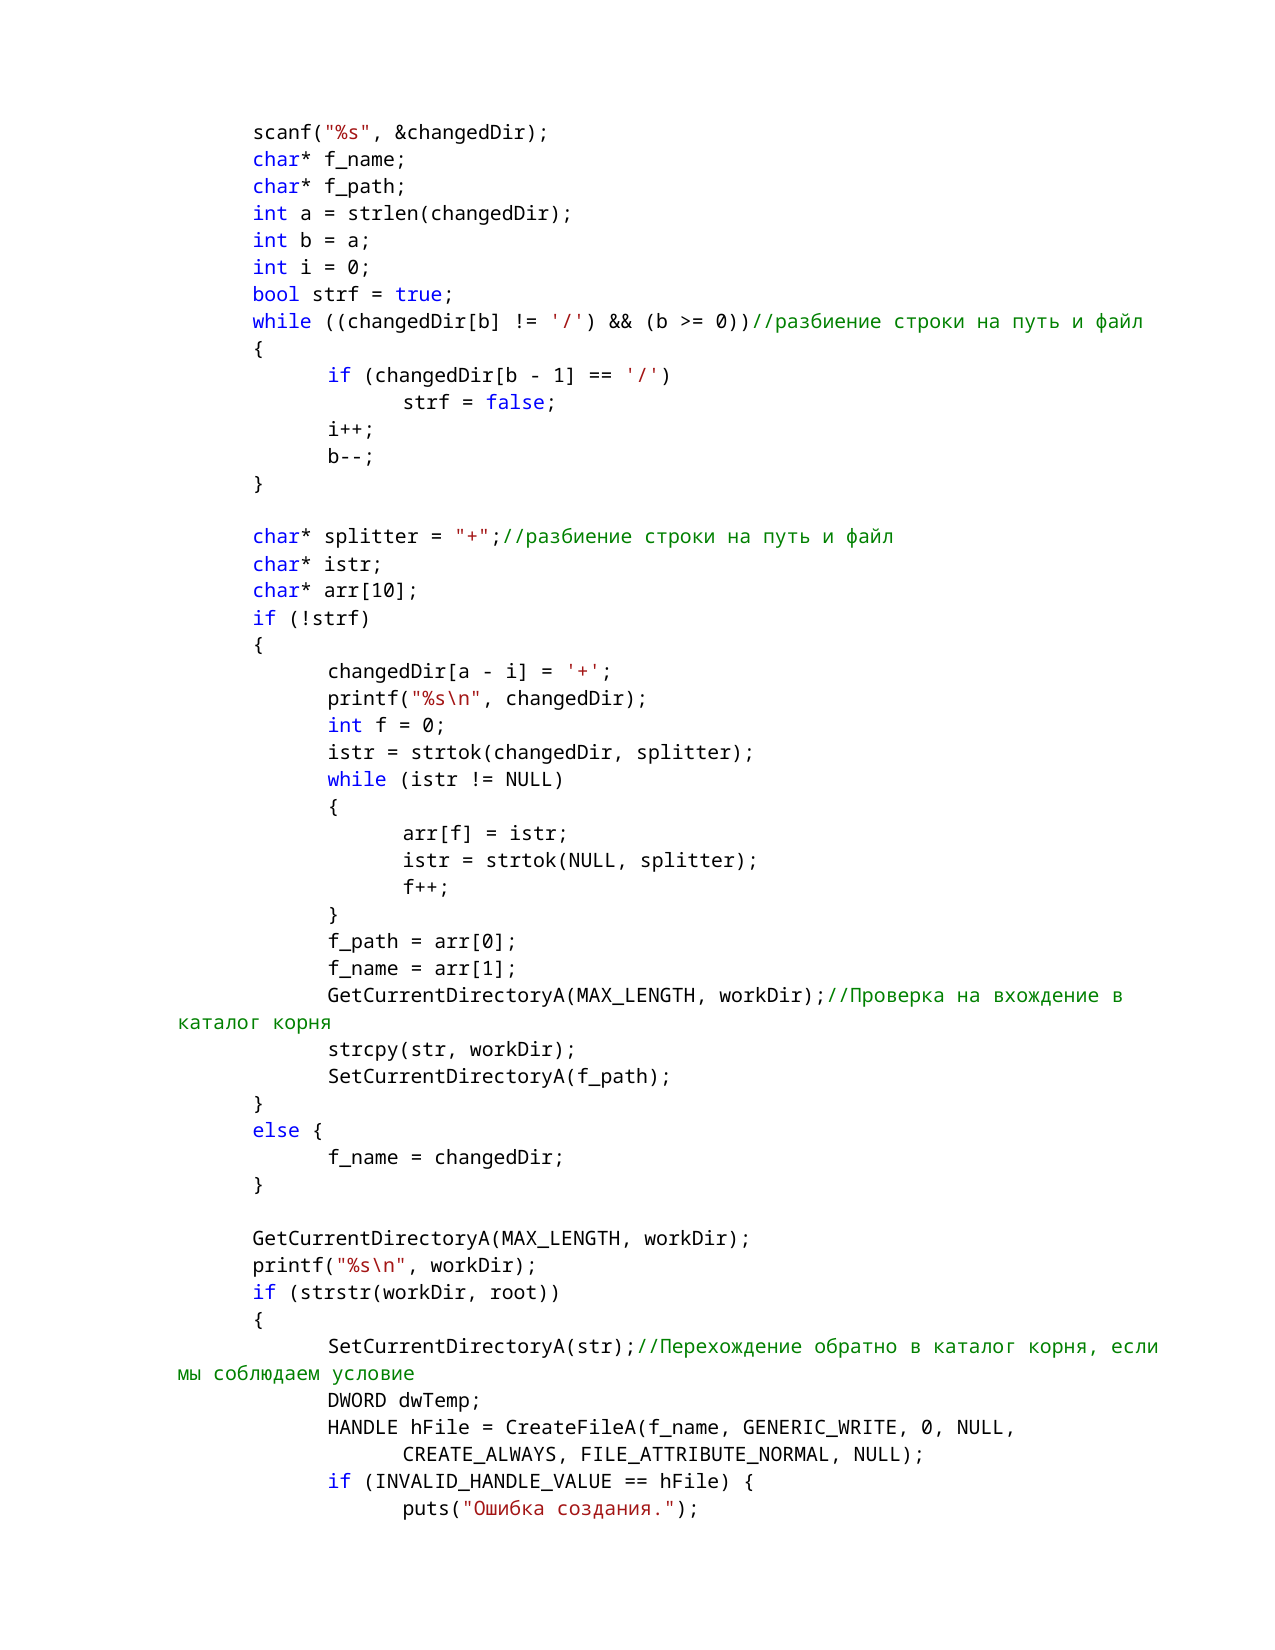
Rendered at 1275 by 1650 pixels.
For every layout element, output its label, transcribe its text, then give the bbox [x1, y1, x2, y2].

text if (changedDir[b - 1] == '/') [177, 361, 1186, 388]
text { [177, 793, 1186, 819]
text HANDLE hFile = CreateFileA(f_name, GENERIC_WRITE, 0, NULL, [177, 1413, 1186, 1440]
text int f = 0; [177, 712, 1186, 739]
text char* arr[10]; [177, 577, 1186, 604]
text while (istr != NULL) [177, 766, 1186, 793]
text strcpy(str, workDir); [177, 1035, 1186, 1062]
text { [177, 334, 1186, 361]
text istr = strtok(changedDir, splitter); [177, 739, 1186, 766]
text SetCurrentDirectoryA(f_path); [177, 1062, 1186, 1089]
text int i = 0; [177, 253, 1186, 280]
text char* f_name; [177, 145, 1186, 172]
text if (INVALID_HANDLE_VALUE == hFile) { [177, 1467, 1186, 1494]
text arr[f] = istr; [177, 819, 1186, 847]
text GetCurrentDirectoryA(MAX_LENGTH, workDir);//Проверка на вхождение в каталог корня [177, 981, 1186, 1035]
text changedDir[a - i] = '+'; [177, 658, 1186, 685]
text } [177, 469, 1186, 496]
text istr = strtok(NULL, splitter); [177, 847, 1186, 873]
text if (strstr(workDir, root)) [177, 1278, 1186, 1305]
text } [177, 901, 1186, 927]
text char* istr; [177, 550, 1186, 577]
text char* splitter = "+";//разбиение строки на путь и файл [177, 523, 1186, 550]
text CREATE_ALWAYS, FILE_ATTRIBUTE_NORMAL, NULL); [177, 1440, 1186, 1467]
text } [177, 1170, 1186, 1197]
text while ((changedDir[b] != '/') && (b >= 0))//разбиение строки на путь и файл [177, 307, 1186, 334]
text i++; [177, 415, 1186, 442]
text SetCurrentDirectoryA(str);//Перехождение обратно в каталог корня, если мы соблюдаем условие [177, 1332, 1186, 1386]
text bool strf = true; [177, 280, 1186, 307]
text printf("%s\n", changedDir); [177, 685, 1186, 712]
text GetCurrentDirectoryA(MAX_LENGTH, workDir); [177, 1224, 1186, 1251]
text { [177, 1305, 1186, 1332]
text strf = false; [177, 388, 1186, 415]
text f_name = arr[1]; [177, 954, 1186, 981]
text else { [177, 1116, 1186, 1143]
text if (!strf) [177, 604, 1186, 631]
text f++; [177, 873, 1186, 901]
text scanf("%s", &changedDir); [177, 118, 1186, 145]
text b--; [177, 442, 1186, 469]
text { [177, 631, 1186, 658]
text int b = a; [177, 226, 1186, 253]
text int a = strlen(changedDir); [177, 199, 1186, 226]
text DWORD dwTemp; [177, 1386, 1186, 1413]
text f_name = changedDir; [177, 1143, 1186, 1170]
text f_path = arr[0]; [177, 927, 1186, 954]
text puts("Ошибка создания."); [177, 1494, 1186, 1521]
text char* f_path; [177, 172, 1186, 199]
text printf("%s\n", workDir); [177, 1251, 1186, 1278]
text } [177, 1089, 1186, 1116]
